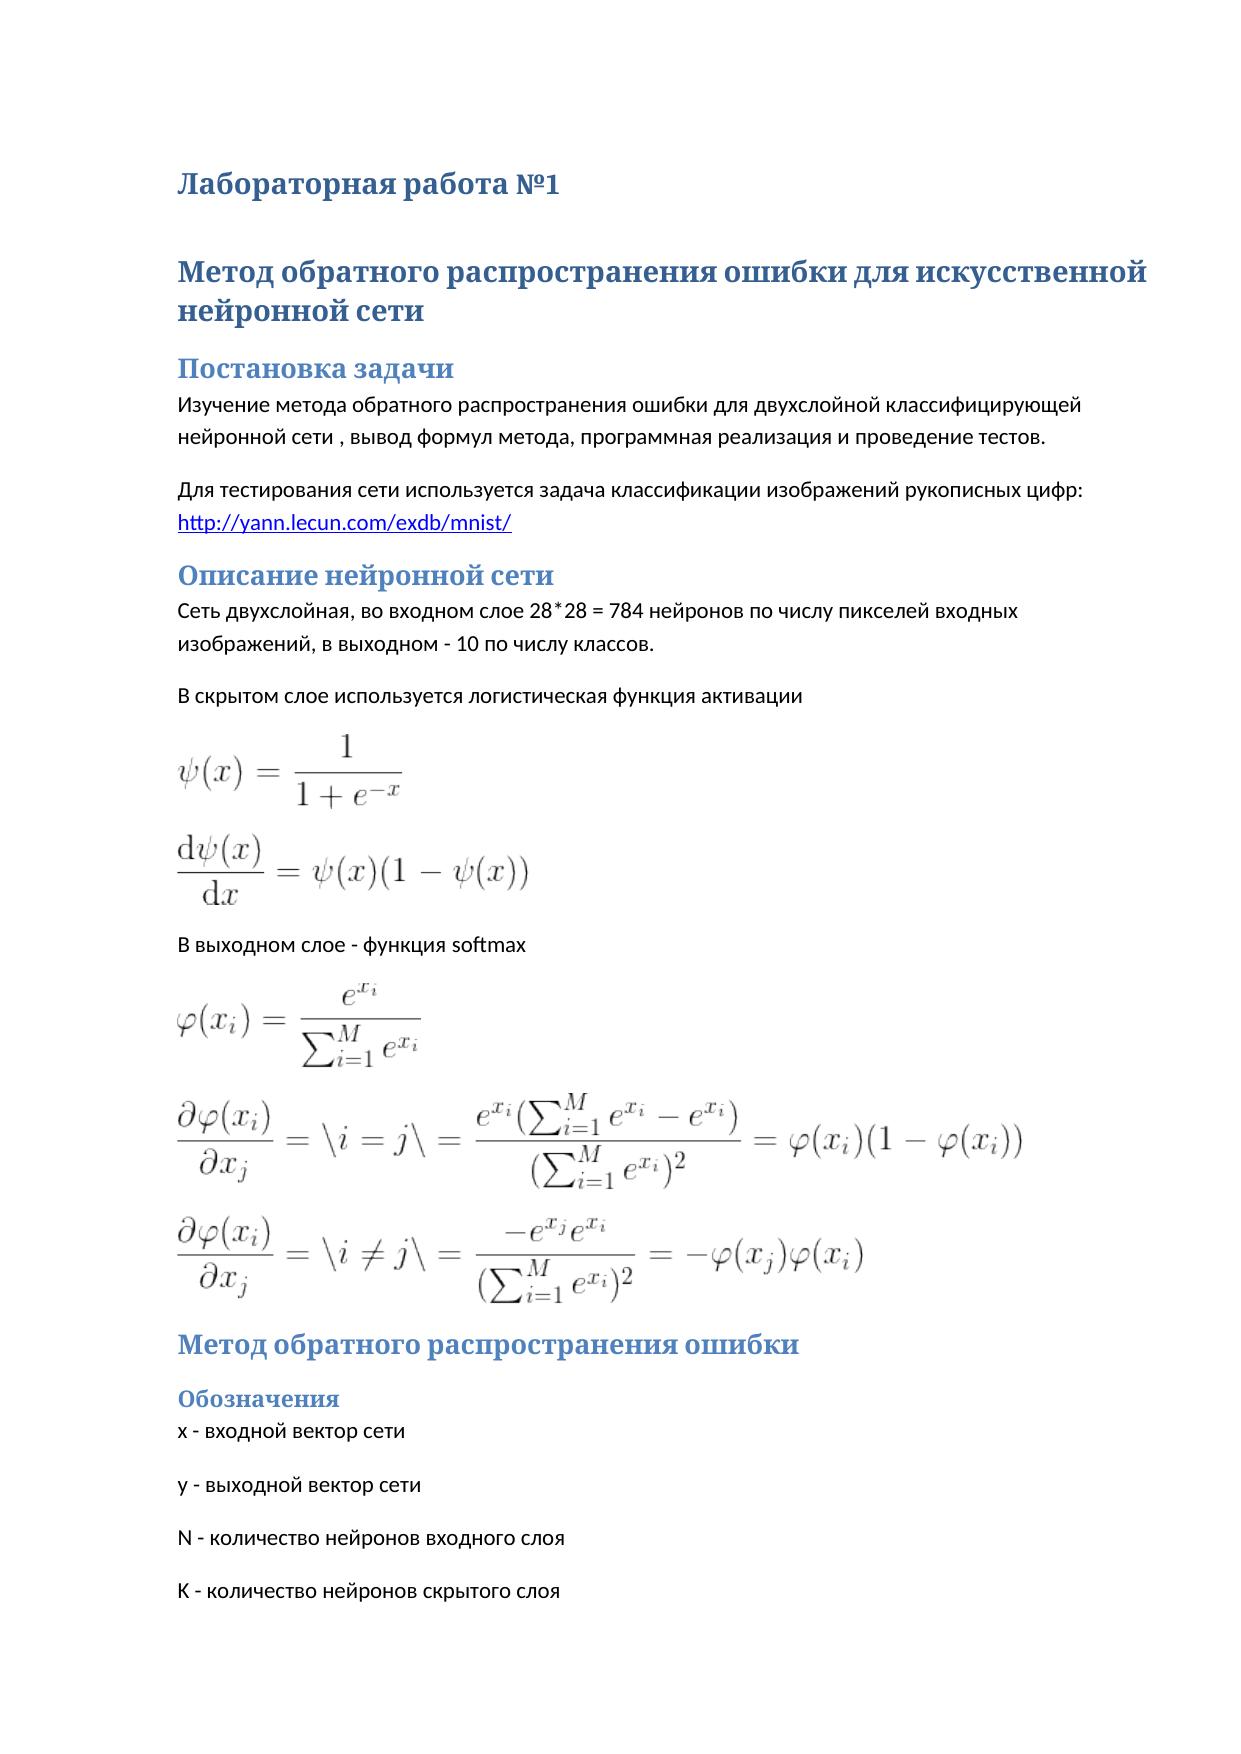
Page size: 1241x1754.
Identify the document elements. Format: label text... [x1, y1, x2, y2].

text В выходном слое - функция softmax [177, 930, 1152, 958]
picture [177, 1093, 1023, 1191]
text y - выходной вектор сети [177, 1470, 1152, 1498]
text Сеть двухслойная, во входном слое 28*28 = 784 нейронов по числу пикселей входных изображений, в выходном - 10 по числу классов. [177, 596, 1152, 657]
subtitle Метод обратного распространения ошибки для искусственной нейронной сети [177, 257, 1152, 329]
subtitle Описание нейронной сети [177, 561, 1152, 592]
subtitle Лабораторная работа №1 [177, 168, 1152, 202]
subtitle Метод обратного распространения ошибки [177, 1330, 1152, 1361]
subtitle Постановка задачи [177, 354, 1152, 386]
picture [177, 983, 421, 1069]
picture [177, 1215, 864, 1305]
text В скрытом слое используется логистическая функция активации [177, 682, 1152, 710]
picture [177, 734, 403, 809]
text x - входной вектор сети [177, 1417, 1152, 1445]
text Изучение метода обратного распространения ошибки для двухслойной классифицирующей нейронной сети , вывод формул метода, программная реализация и проведение тестов. [177, 390, 1152, 451]
text Для тестирования сети используется задача классификации изображений рукописных цифр: http://yann.lecun.com/exdb/mnist/ [177, 476, 1152, 536]
picture [177, 833, 529, 905]
subtitle Обозначения [177, 1386, 1152, 1413]
text K - количество нейронов скрытого слоя [177, 1576, 1152, 1604]
text N - количество нейронов входного слоя [177, 1523, 1152, 1551]
